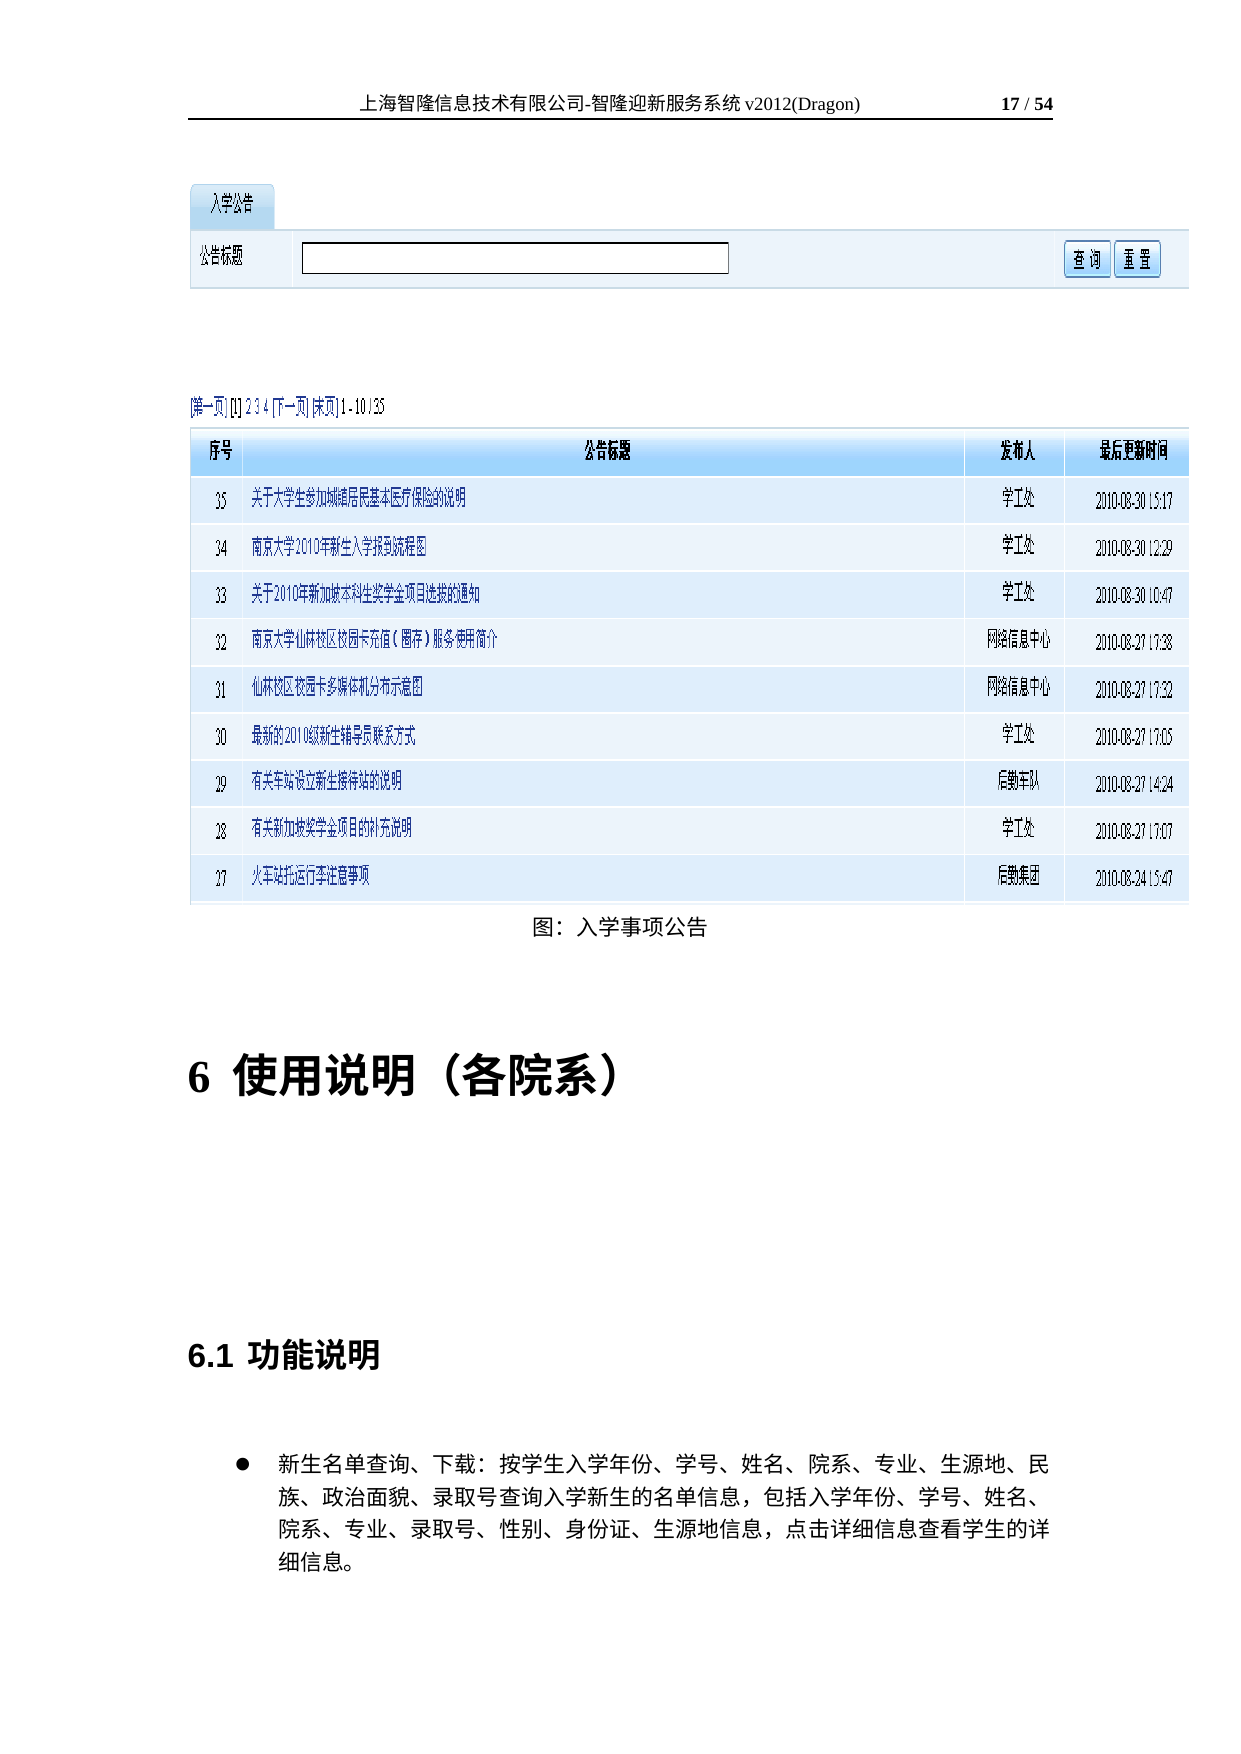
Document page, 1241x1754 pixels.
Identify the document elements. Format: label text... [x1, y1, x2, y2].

subtitle 使用说明（各院系） [187, 1042, 1053, 1107]
list 图：入学事项公告 [187, 909, 1053, 942]
picture [187, 167, 1189, 905]
list 新生名单查询、下载：按学生入学年份、学号、姓名、院系、专业、生源地、民族、政治面貌、录取号查询入学新生的名单信息，包括入学年份、学号、姓名、院系、专业、录取号、性别、身份证、生源地信息，点击详细信息查看学生的详细信息。 [234, 1447, 1053, 1577]
subtitle 功能说明 [187, 1322, 1053, 1387]
